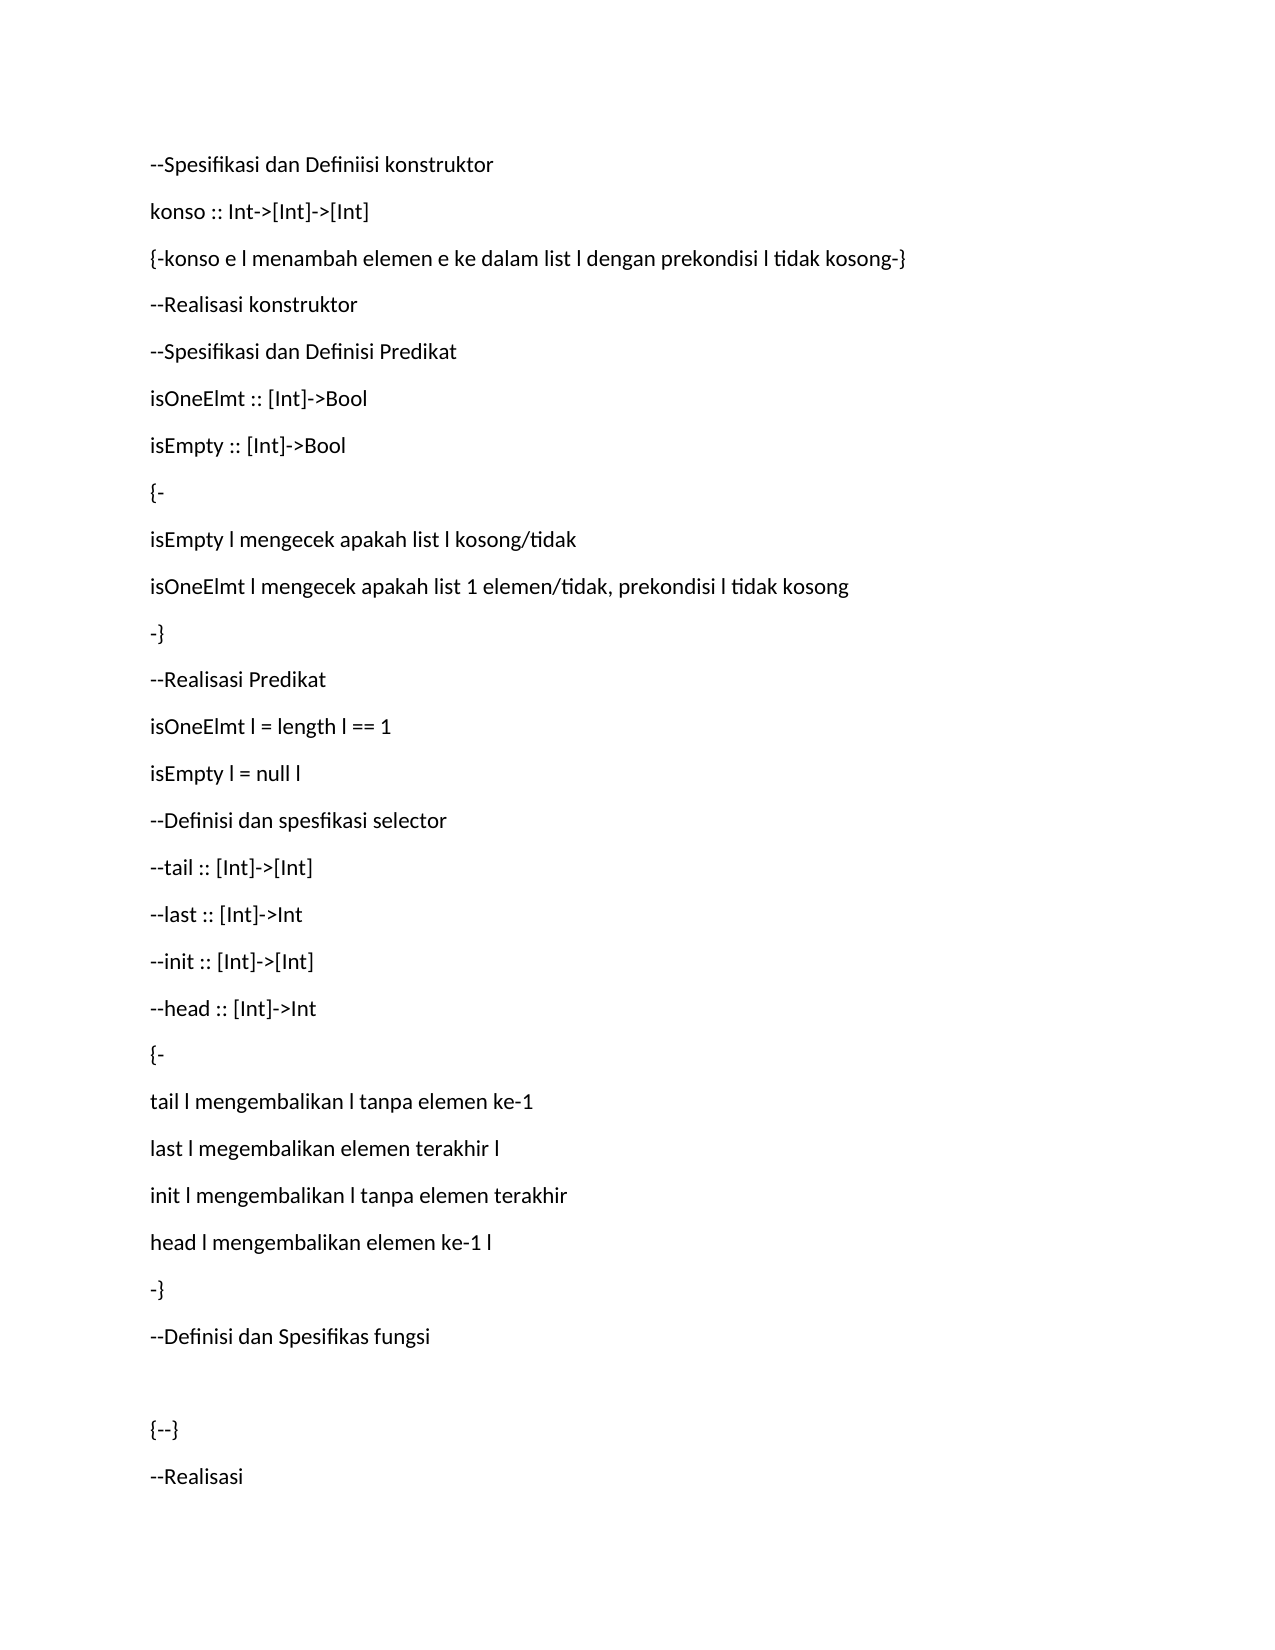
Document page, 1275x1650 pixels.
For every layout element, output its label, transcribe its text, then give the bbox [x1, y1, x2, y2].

text isEmpty l = null l [150, 759, 1125, 787]
text --tail :: [Int]->[Int] [150, 853, 1125, 881]
text --head :: [Int]->Int [150, 994, 1125, 1022]
text head l mengembalikan elemen ke-1 l [150, 1228, 1125, 1256]
text --Realisasi [150, 1462, 1125, 1491]
text {--} [150, 1416, 1125, 1444]
text --Realisasi konstruktor [150, 291, 1125, 319]
text --Realisasi Predikat [150, 666, 1125, 694]
text --init :: [Int]->[Int] [150, 947, 1125, 975]
text --Spesifikasi dan Definiisi konstruktor [150, 150, 1125, 178]
text isOneElmt :: [Int]->Bool [150, 384, 1125, 412]
text isEmpty l mengecek apakah list l kosong/tidak [150, 525, 1125, 553]
text {- [150, 478, 1125, 506]
text konso :: Int->[Int]->[Int] [150, 197, 1125, 225]
text --Spesifikasi dan Definisi Predikat [150, 337, 1125, 366]
text last l megembalikan elemen terakhir l [150, 1134, 1125, 1162]
text --last :: [Int]->Int [150, 900, 1125, 928]
text isOneElmt l = length l == 1 [150, 712, 1125, 741]
text -} [150, 1275, 1125, 1303]
text init l mengembalikan l tanpa elemen terakhir [150, 1181, 1125, 1209]
text --Definisi dan Spesifikas fungsi [150, 1322, 1125, 1350]
text -} [150, 619, 1125, 647]
text {-konso e l menambah elemen e ke dalam list l dengan prekondisi l tidak kosong-} [150, 244, 1125, 272]
text --Definisi dan spesfikasi selector [150, 806, 1125, 834]
text isOneElmt l mengecek apakah list 1 elemen/tidak, prekondisi l tidak kosong [150, 572, 1125, 600]
text {- [150, 1041, 1125, 1069]
text isEmpty :: [Int]->Bool [150, 431, 1125, 459]
text tail l mengembalikan l tanpa elemen ke-1 [150, 1087, 1125, 1116]
